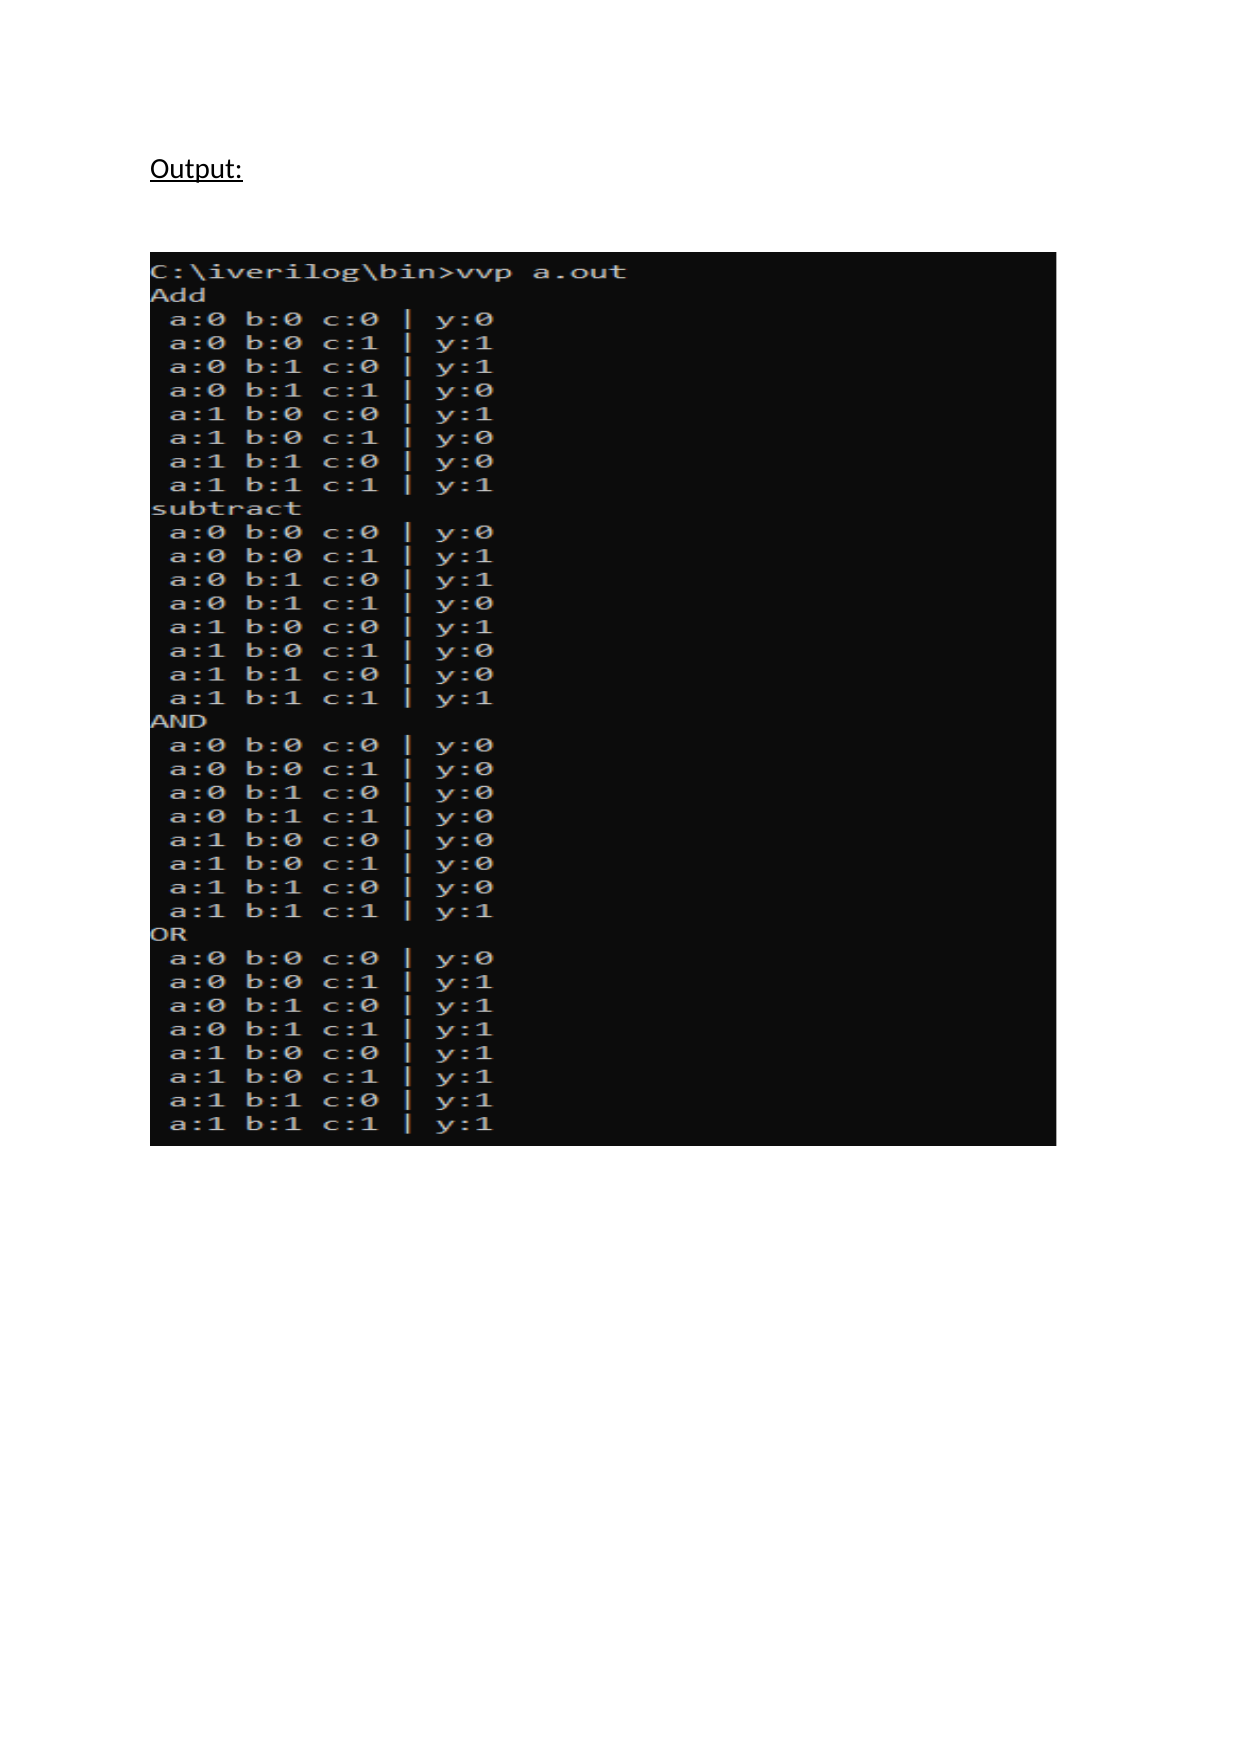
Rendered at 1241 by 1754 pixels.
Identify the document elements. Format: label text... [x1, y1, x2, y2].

text Output: [150, 150, 1090, 186]
picture [150, 252, 1057, 1146]
